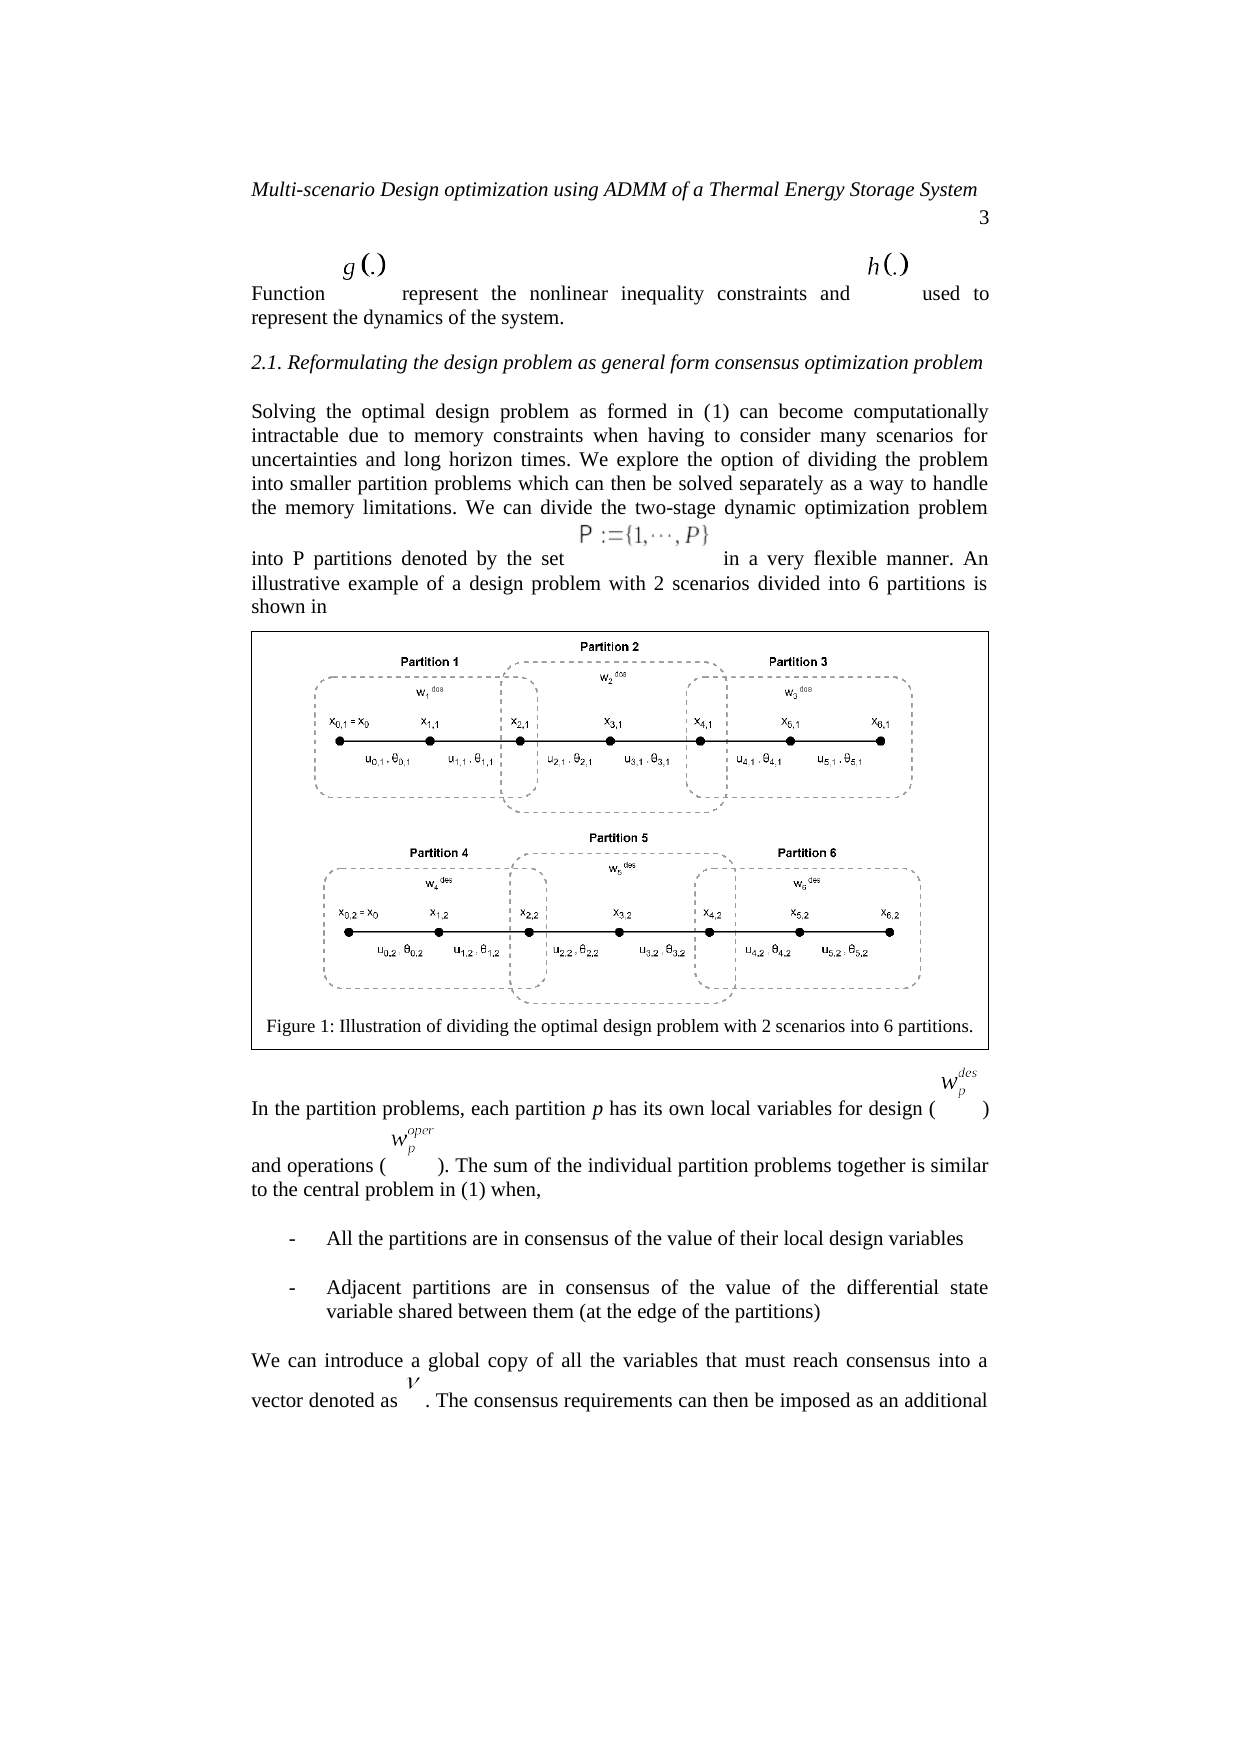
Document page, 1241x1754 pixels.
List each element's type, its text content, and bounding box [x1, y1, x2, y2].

table_header Figure 1: Illustration of dividing the optimal design problem with 2 scenarios into 6 partitions. [252, 632, 988, 1048]
list All the partitions are in consensus of the value of their local design variables [288, 1226, 989, 1250]
text Reformulating the design problem as general form consensus optimization problem [251, 350, 989, 374]
list Adjacent partitions are in consensus of the value of the differential state variable shared between them (at the edge of the partitions) [288, 1275, 989, 1323]
text Solving the optimal design problem as formed in () can become computationally intractable due to memory constraints when having to consider many scenarios for uncertainties and long horizon times. We explore the option of dividing the problem into smaller partition problems which can then be solved separately as a way to handle the memory limitations. We can divide the two-stage dynamic optimization problem into P partitions denoted by the set in a very flexible manner. An illustrative example of a design problem with 2 scenarios divided into 6 partitions is shown in [251, 399, 989, 618]
picture [305, 632, 936, 1004]
text In the partition problems, each partition p has its own local variables for design () and operations (). The sum of the individual partition problems together is similar to the central problem in () when, [251, 1062, 989, 1201]
